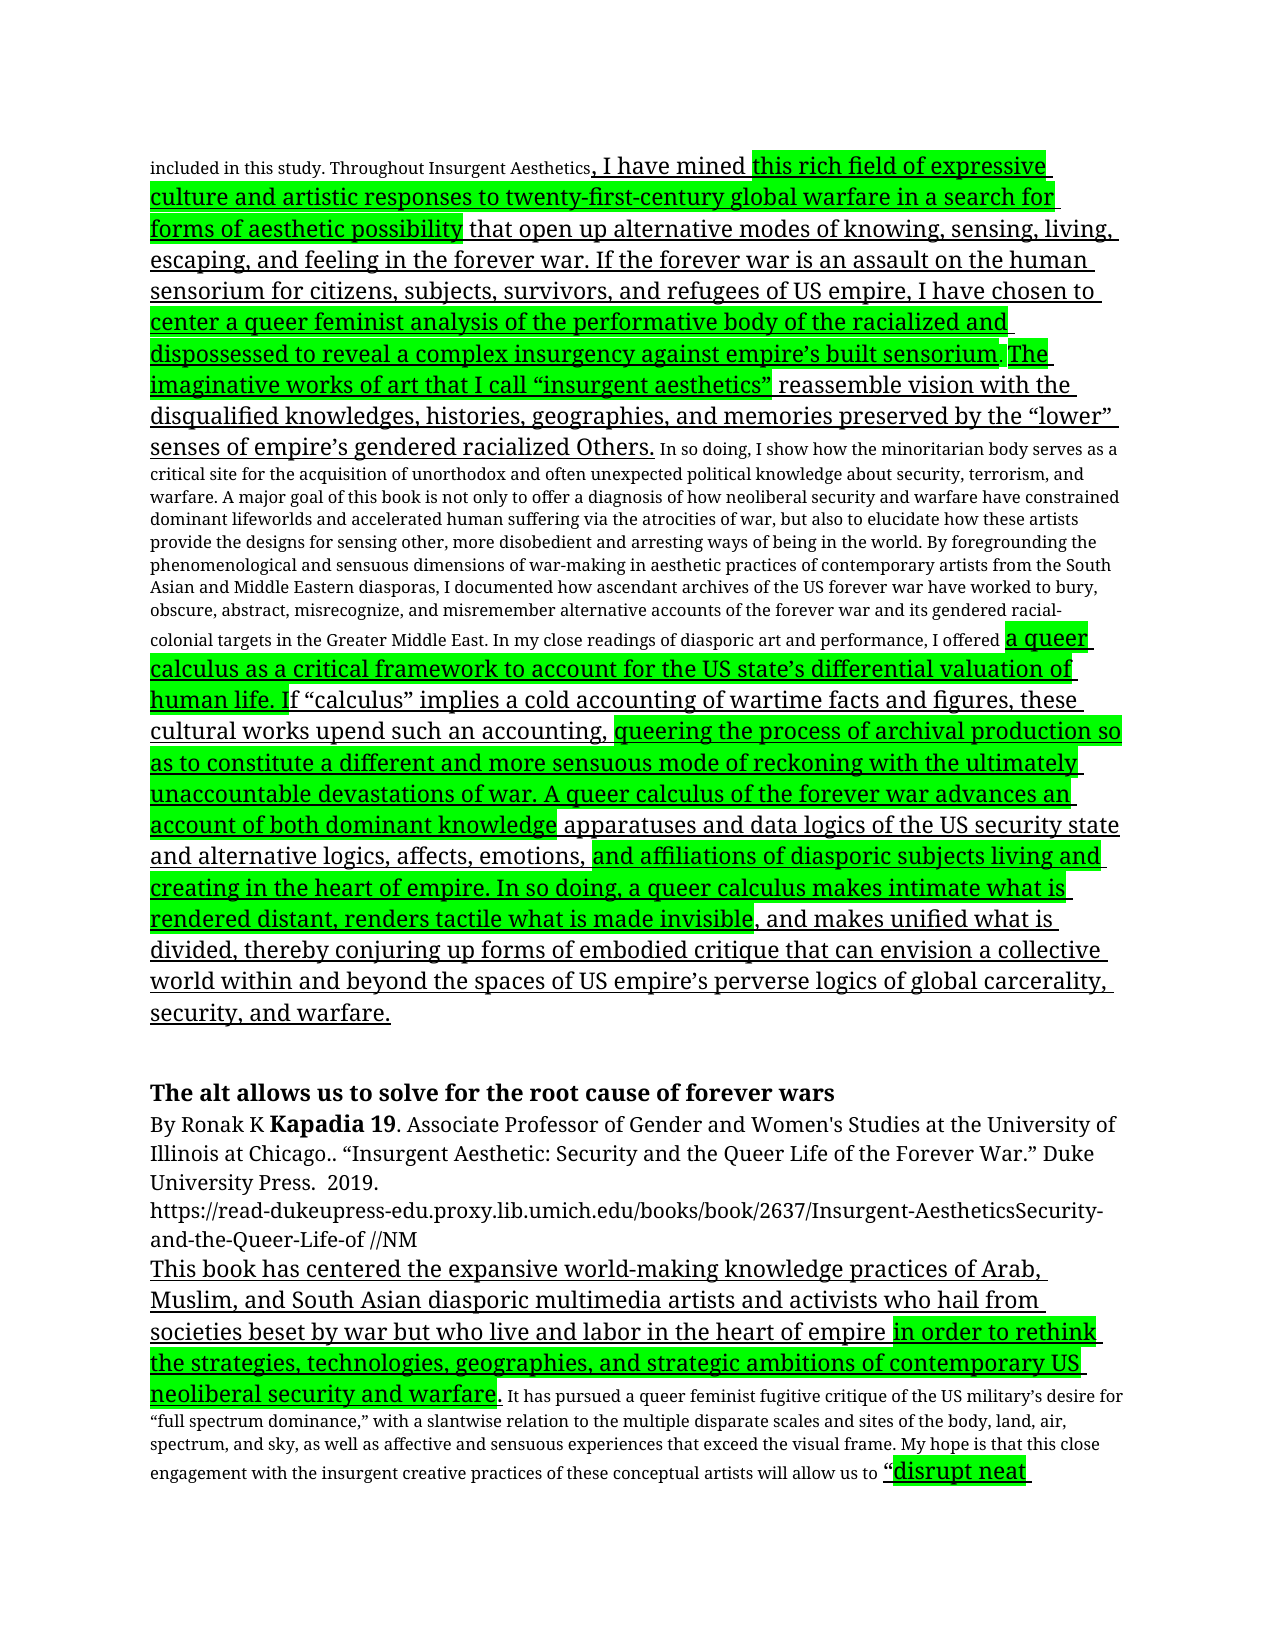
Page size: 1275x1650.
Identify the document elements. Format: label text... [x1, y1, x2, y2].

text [150, 1253, 1125, 1486]
text By Ronak K Kapadia 19. Associate Professor of Gender and Women's Studies at the University of Illinois at Chicago.. “Insurgent Aesthetic: Security and the Queer Life of the Forever War.” Duke University Press. 2019. https://read-dukeupress-edu.proxy.lib.umich.edu/books/book/2637/Insurgent-AestheticsSecurity-and-the-Queer-Life-of //NM [150, 1108, 1125, 1253]
subtitle The alt allows us to solve for the root cause of forever wars [150, 1077, 1125, 1108]
